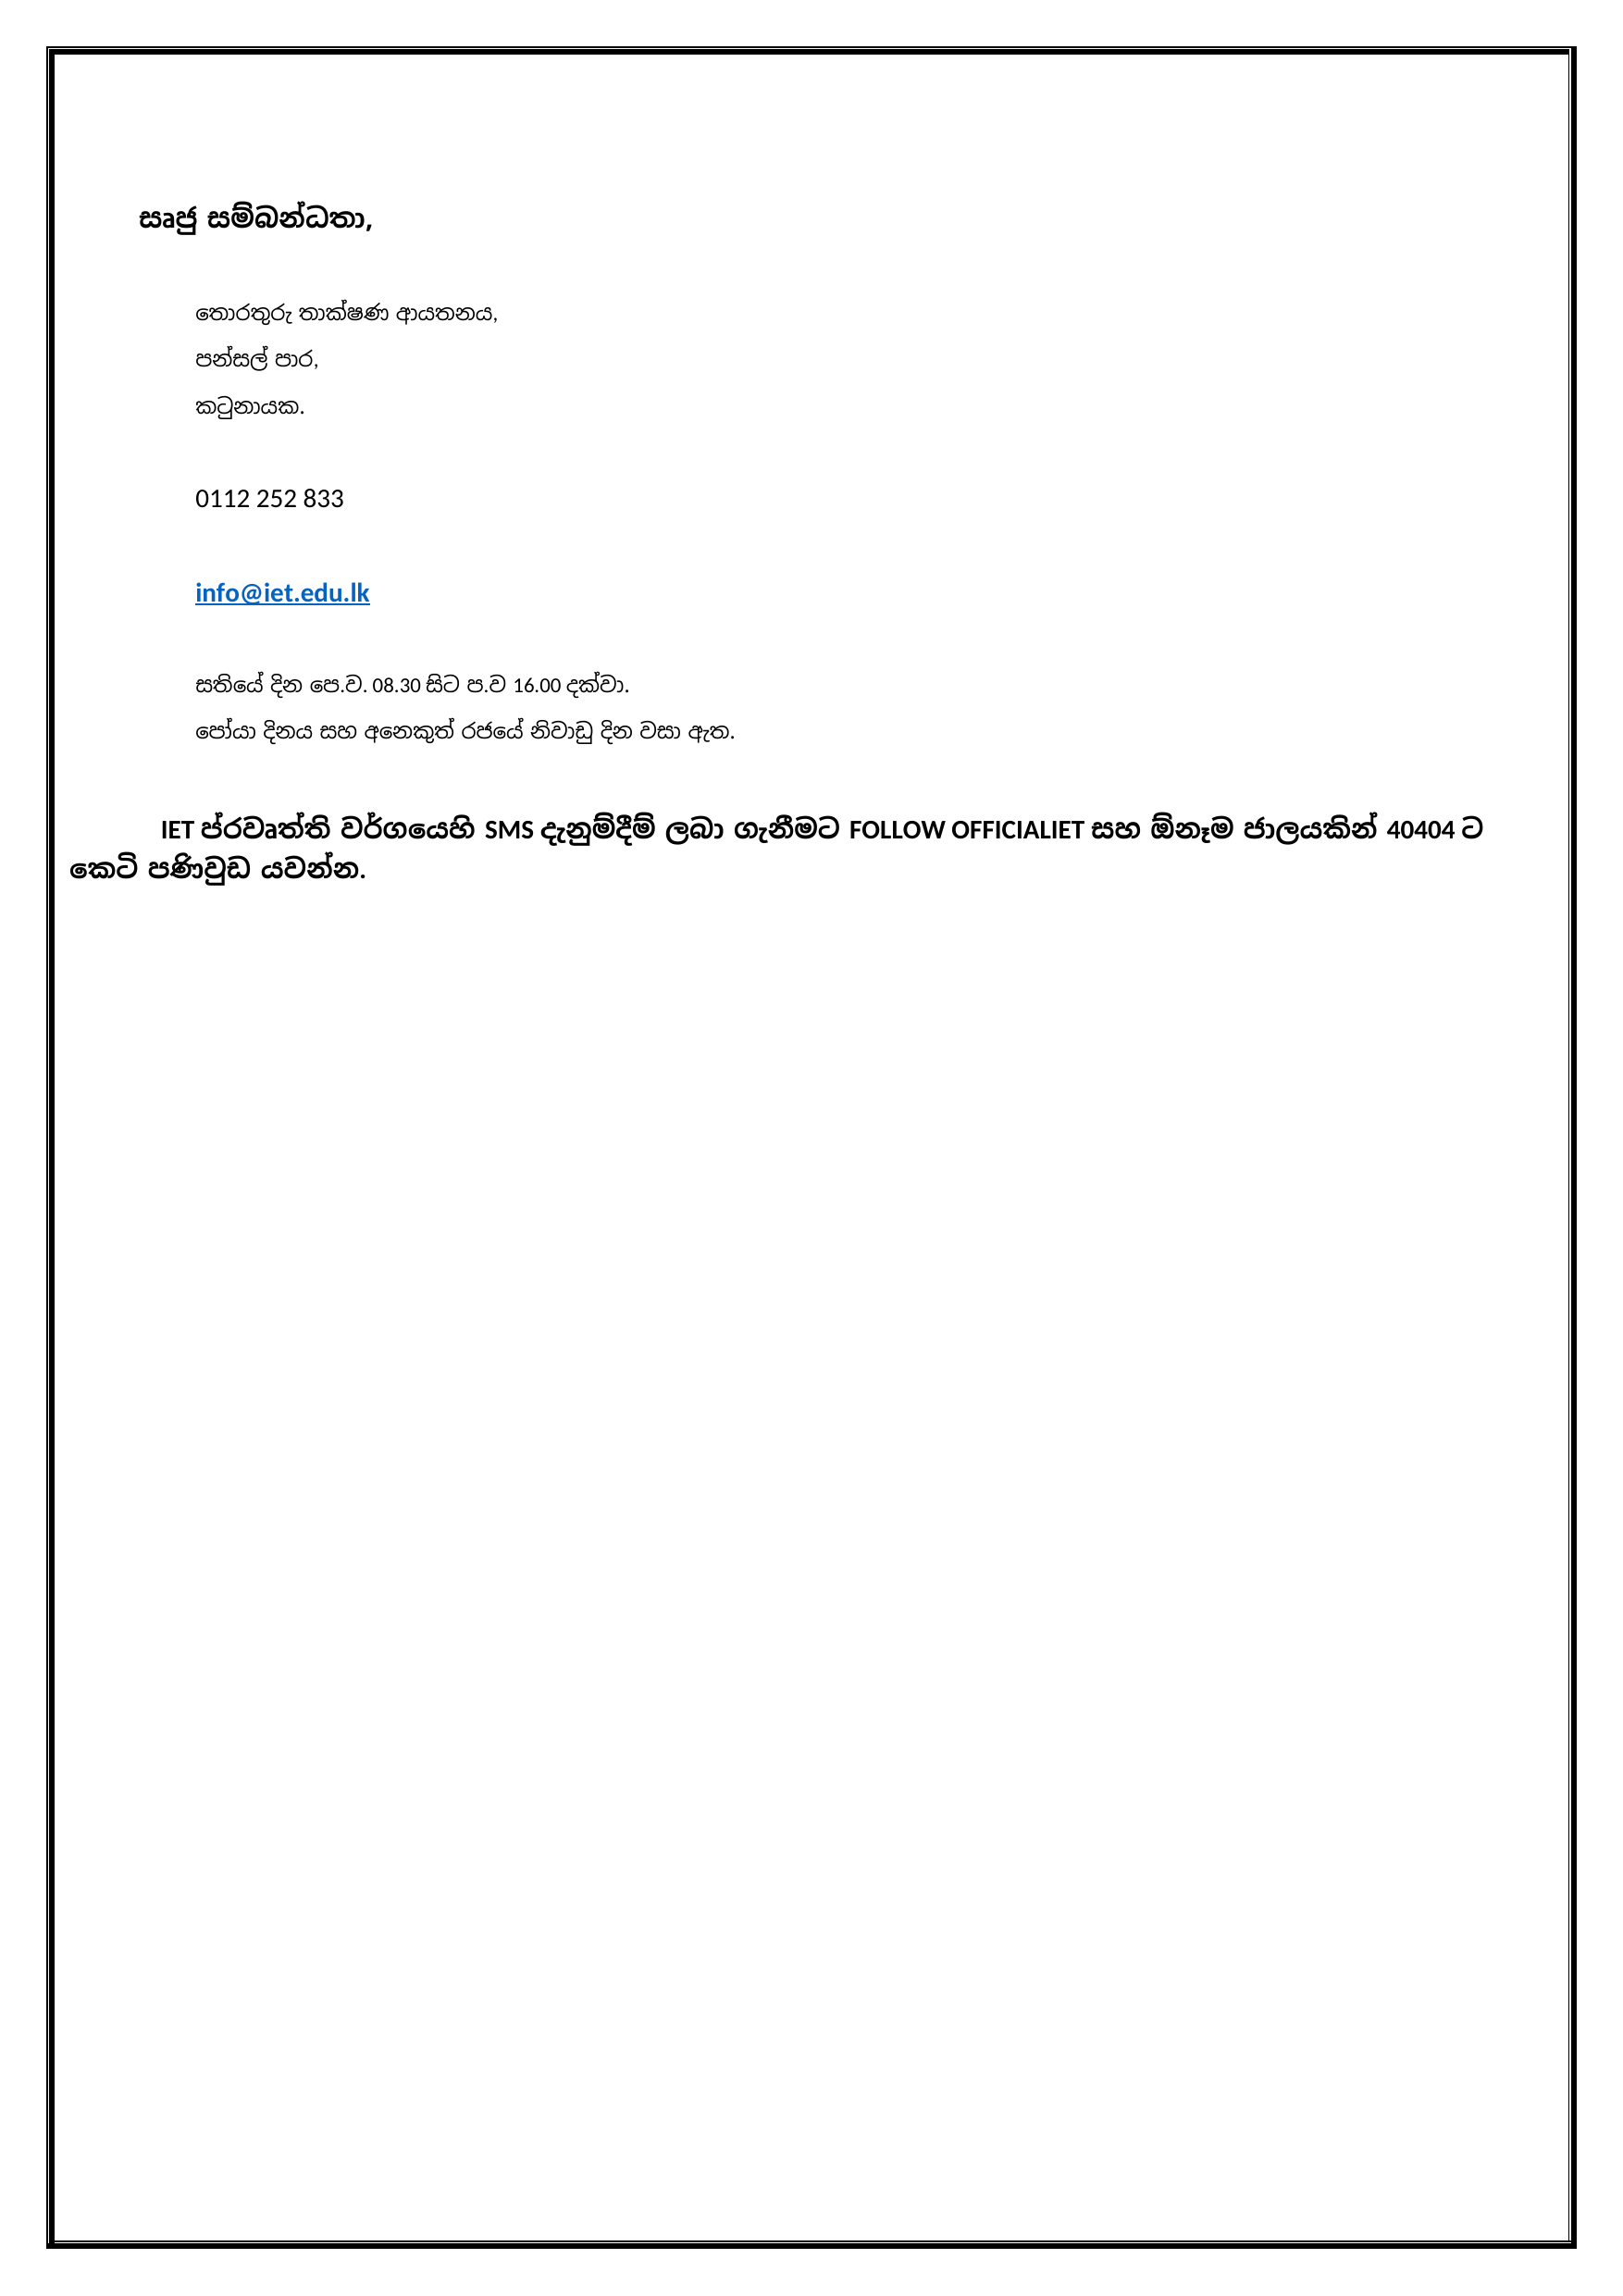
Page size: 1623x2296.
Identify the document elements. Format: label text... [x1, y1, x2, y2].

text info@iet.edu.lk [69, 576, 1554, 609]
text පෝයා දිනය සහ අනෙකුත් රජයේ නිවාඩු දින වසා ඇත. [69, 716, 1554, 746]
text පන්සල් පාර, [69, 344, 1554, 374]
text 0112 252 833 [69, 481, 1554, 515]
text IET ප්‍රවෘත්ති වර්ගයෙහි SMS දැනුම්දීම් ලබා ගැනීමට FOLLOW OFFICIALIET සහ ඕනෑම ජාලයකින් 40404 ට කෙටි පණිවුඩ යවන්න. [69, 810, 1554, 887]
text සතියේ දින පෙ.ව. 08.30 සිට ප.ව 16.00 දක්වා. [69, 670, 1554, 699]
text සෘජු සම්බන්ධතා, [69, 200, 1554, 236]
text කටුනායක. [69, 391, 1554, 420]
text තොරතුරු තාක්ෂණ ආයතනය, [69, 298, 1554, 327]
